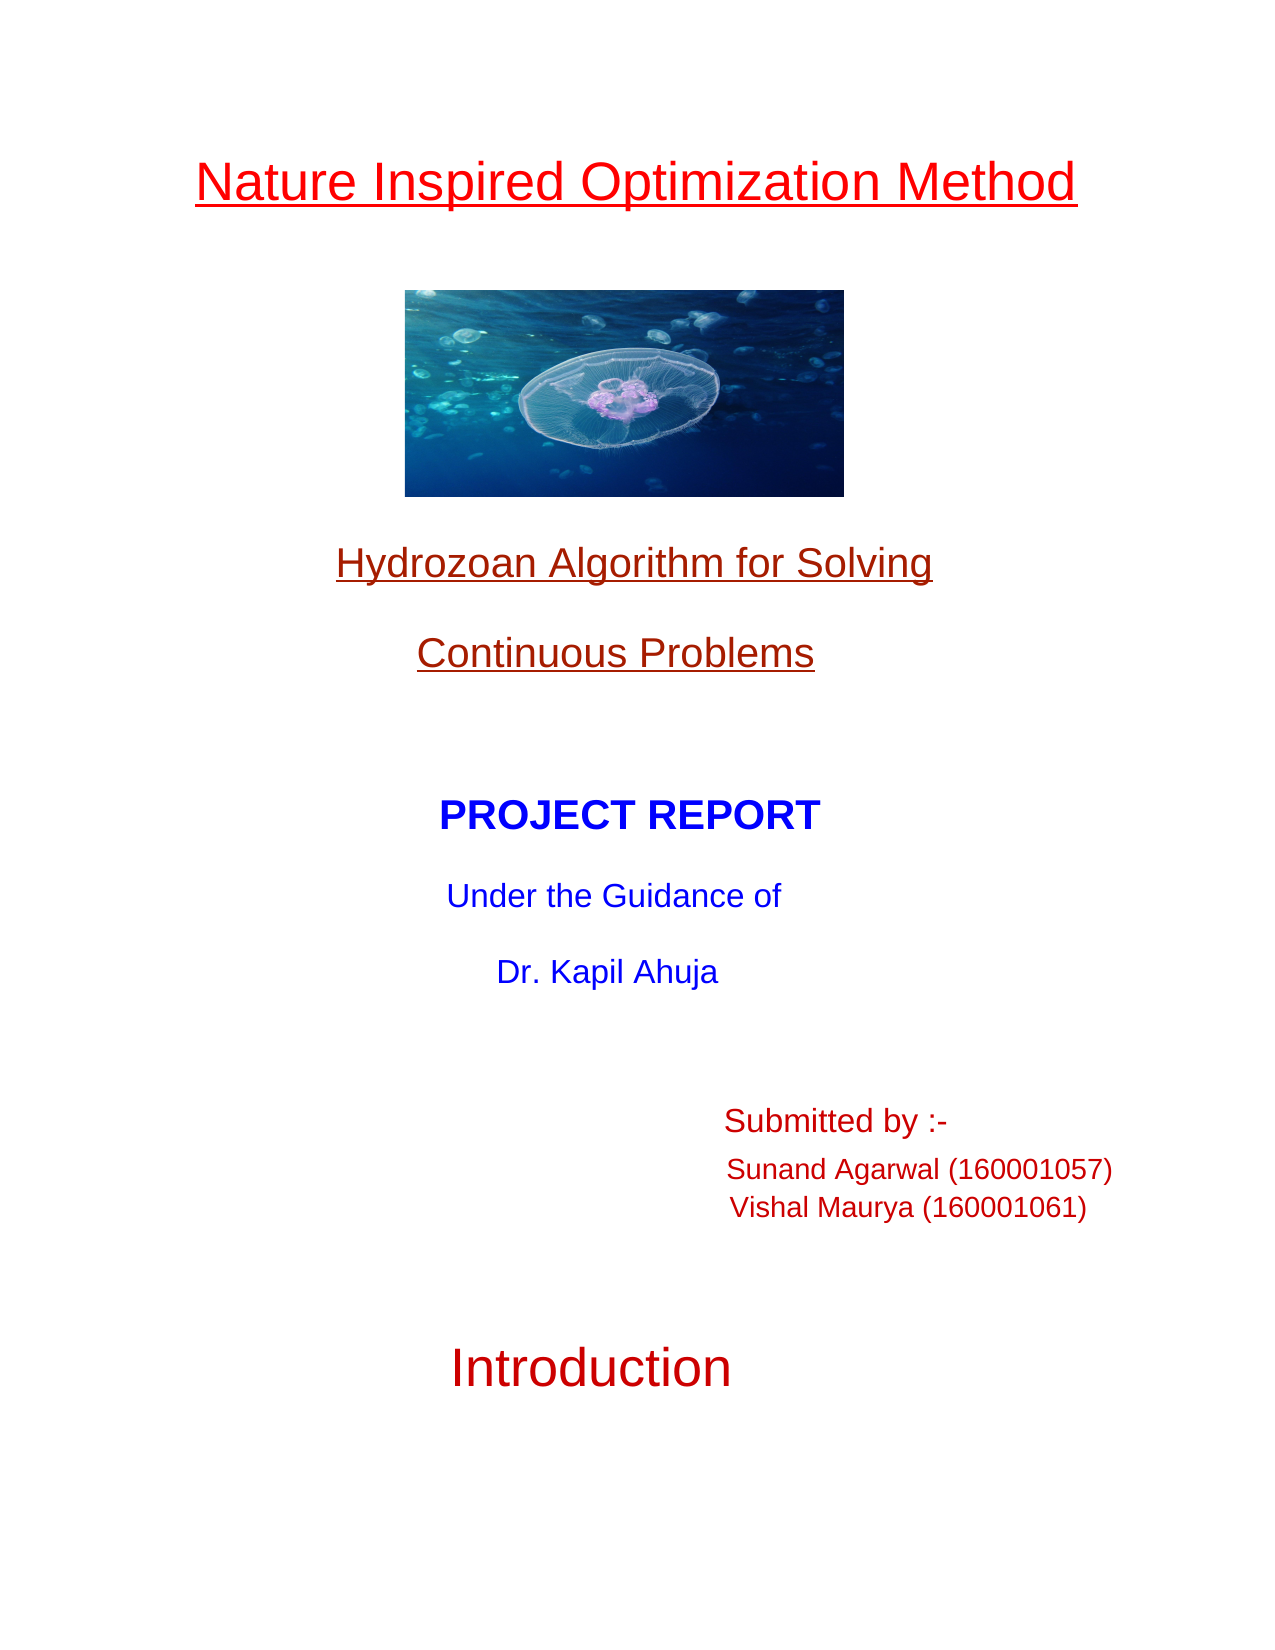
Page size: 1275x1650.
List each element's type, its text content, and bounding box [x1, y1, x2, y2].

picture [457, 403, 468, 407]
subtitle Submitted by :- [150, 1101, 1125, 1139]
subtitle Hydrozoan Algorithm for Solving [150, 539, 1125, 587]
text Vishal Maurya (160001061) [150, 1190, 1125, 1224]
subtitle Dr. Kapil Ahuja [450, 952, 1125, 991]
subtitle PROJECT REPORT [150, 791, 1125, 839]
picture [404, 290, 844, 497]
picture [487, 389, 500, 399]
text Sunand Agarwal (160001057) [150, 1152, 1125, 1185]
title Introduction [375, 1336, 1125, 1398]
subtitle Continuous Problems [150, 628, 1125, 676]
subtitle Under the Guidance of [150, 876, 1125, 914]
title Nature Inspired Optimization Method [150, 150, 1125, 212]
